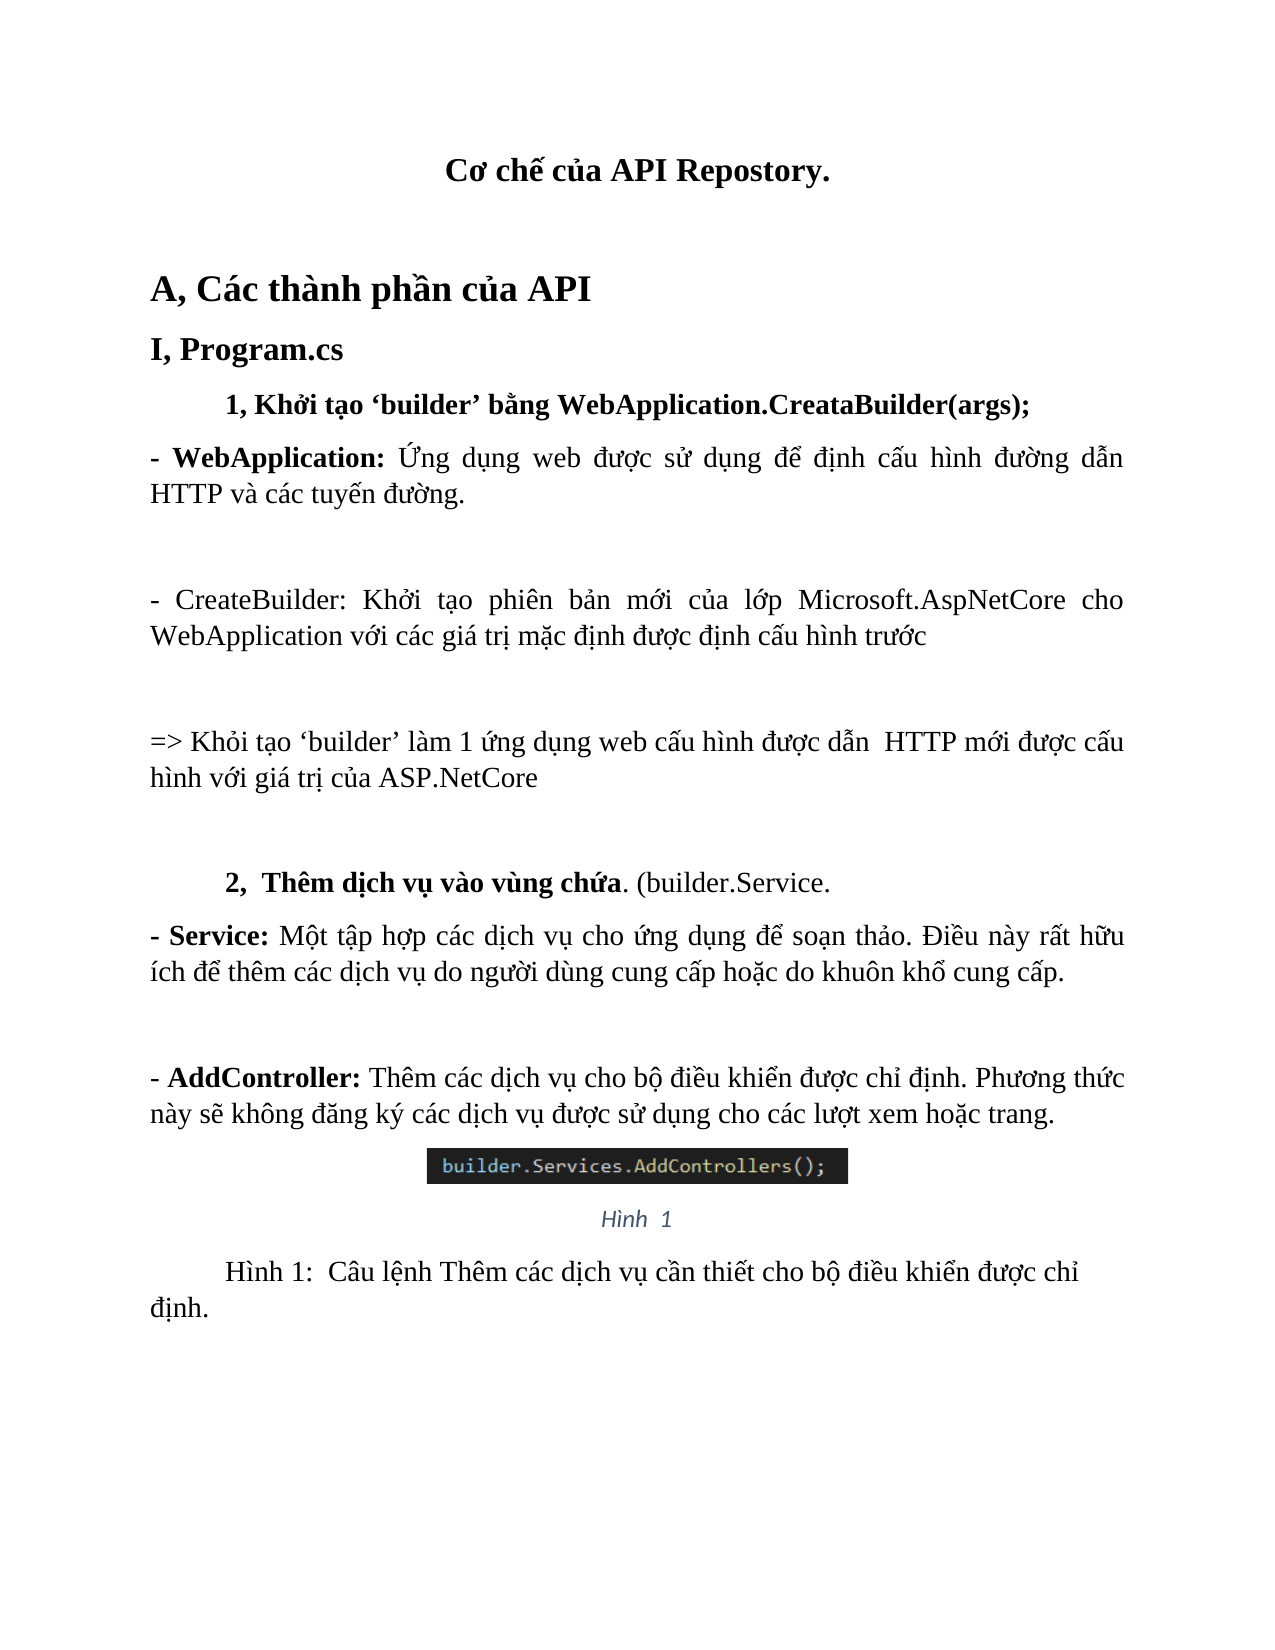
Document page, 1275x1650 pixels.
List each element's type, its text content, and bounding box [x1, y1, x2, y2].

text 1, Khởi tạo ‘builder’ bằng WebApplication.CreataBuilder(args); [150, 387, 1125, 421]
text - CreateBuilder: Khởi tạo phiên bản mới của lớp Microsoft.AspNetCore cho WebApplication với các giá trị mặc định được định cấu hình trước [150, 582, 1125, 652]
text => Khỏi tạo ‘builder’ làm 1 ứng dụng web cấu hình được dẫn HTTP mới được cấu hình với giá trị của ASP.NetCore [150, 724, 1125, 793]
text - WebApplication: Ứng dụng web được sử dụng để định cấu hình đường dẫn HTTP và các tuyến đường. [150, 440, 1125, 510]
text - Service: Một tập hợp các dịch vụ cho ứng dụng để soạn thảo. Điều này rất hữu ích để thêm các dịch vụ do người dùng cung cấp hoặc do khuôn khổ cung cấp. [150, 918, 1125, 988]
text - AddController: Thêm các dịch vụ cho bộ điều khiển được chỉ định. Phương thức này sẽ không đăng ký các dịch vụ được sử dụng cho các lượt xem hoặc trang. [150, 1060, 1125, 1130]
text I, Program.cs [150, 329, 1125, 368]
text Hình 1: Câu lệnh Thêm các dịch vụ cần thiết cho bộ điều khiển được chỉ định. [150, 1254, 1125, 1324]
text Hình 1 [150, 1203, 1125, 1233]
text Cơ chế của API Repostory. [150, 150, 1125, 188]
text A, Các thành phần của API [150, 266, 1125, 309]
text 2, Thêm dịch vụ vào vùng chứa. (builder.Service. [150, 865, 1125, 899]
picture [426, 1148, 849, 1184]
